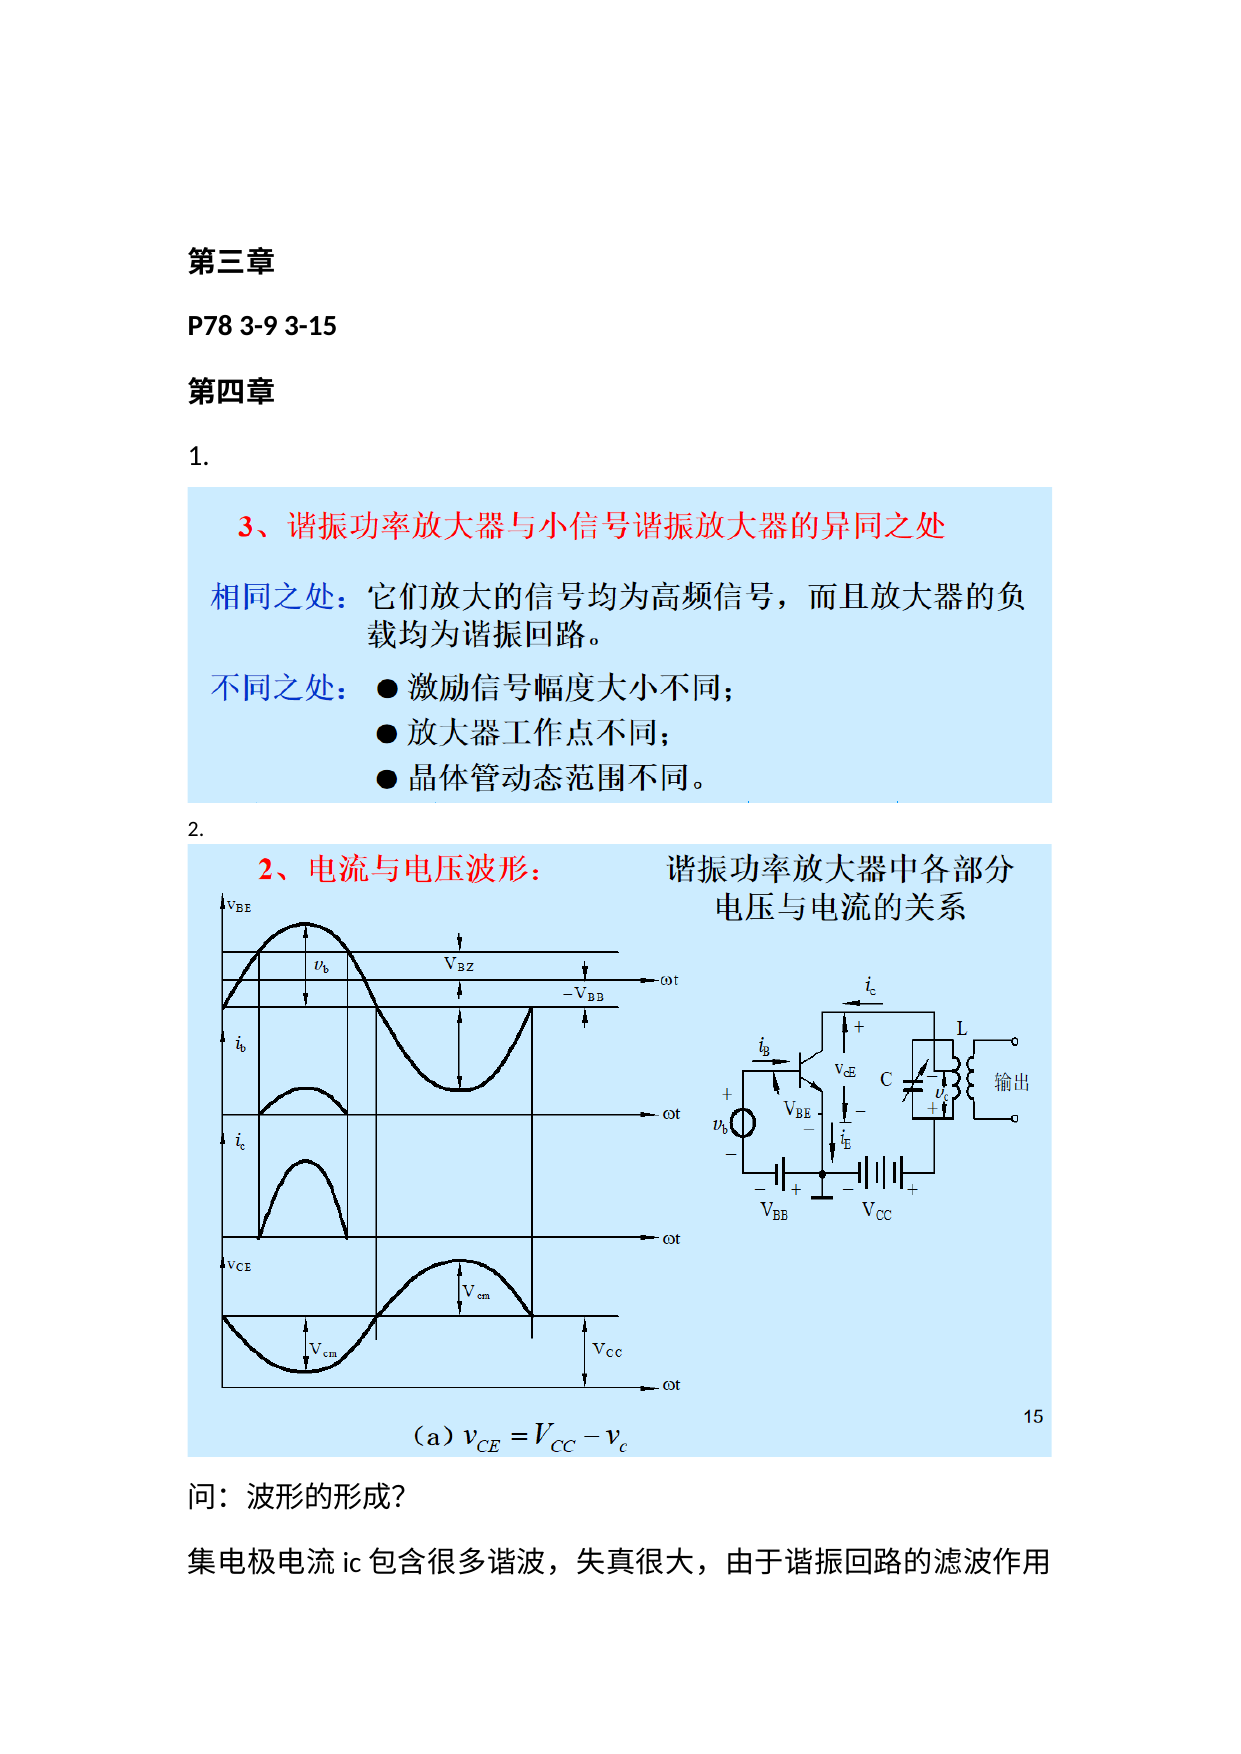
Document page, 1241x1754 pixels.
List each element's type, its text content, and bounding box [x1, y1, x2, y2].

text 第三章 [187, 227, 1053, 292]
text 问：波形的形成？ [187, 1462, 1053, 1527]
picture [187, 487, 1053, 803]
text P78 3-9 3-15 [187, 292, 1053, 357]
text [187, 1527, 1053, 1592]
text 第四章 [187, 357, 1053, 422]
text 2. [187, 812, 1053, 844]
picture [187, 844, 1052, 1457]
text 1. [187, 422, 1053, 487]
